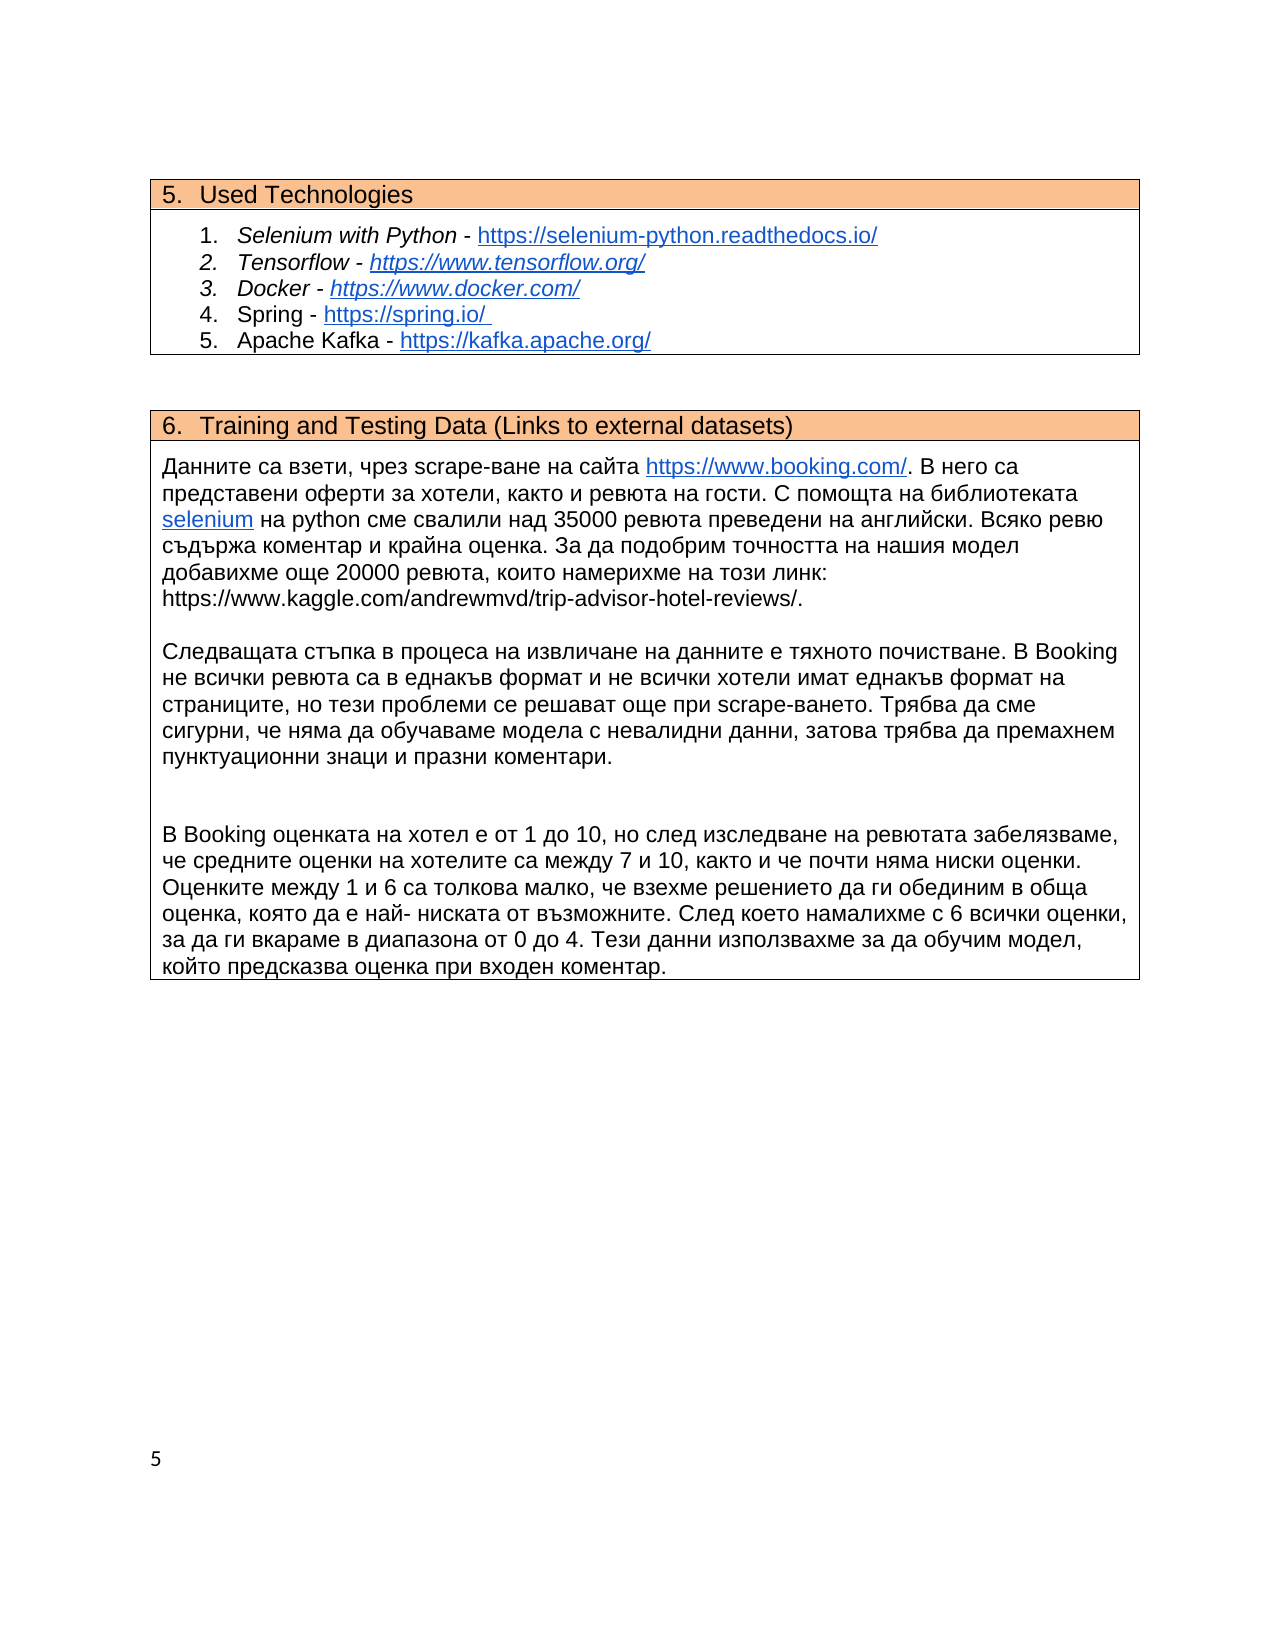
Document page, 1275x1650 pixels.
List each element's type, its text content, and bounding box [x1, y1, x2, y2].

table_header Used Technologies [151, 180, 1139, 208]
table_cell Selenium with Python - https://selenium-python.readthedocs.io/ Tensorflow - https://www.tensorflow.org/ Docker - https://www.docker.com/ Spring - https://spring.io/ Apache Kafka - https://kafka.apache.org/ [151, 210, 1139, 354]
table_cell Данните са взети, чрез scrape-ване на сайта https://www.booking.com/. В него са представени оферти за хотели, както и ревюта на гости. С помощта на библиотеката selenium на python сме свалили над 35000 ревюта преведени на английски. Всяко ревю съдържа коментар и крайна оценка. За да подобрим точността на нашия модел добавихме още 20000 ревюта, които намерихме на този линк: https://www.kaggle.com/andrewmvd/trip-advisor-hotel-reviews/. Следващата стъпка в процеса на извличане на данните е тяхното почистване. В Booking не всички ревюта са в еднакъв формат и не всички хотели имат еднакъв формат на страниците, но тези проблеми се решават още при scrape-ването. Трябва да сме сигурни, че няма да обучаваме модела с невалидни данни, затова трябва да премахнем пунктуационни знаци и празни коментари. В Booking оценката на хотел е от 1 до 10, но след изследване на ревютата забелязваме, че средните оценки на хотелите са между 7 и 10, както и че почти няма ниски оценки. Оценките между 1 и 6 са толкова малко, че взехме решението да ги обединим в обща оценка, която да е най- ниската от възможните. След което намалихме с 6 всички оценки, за да ги вкараме в диапазона от 0 до 4. Тези данни използвахме за да обучим модел, който предсказва оценка при входен коментар. [151, 441, 1139, 979]
table_header Training and Testing Data (Links to external datasets) [151, 411, 1139, 440]
